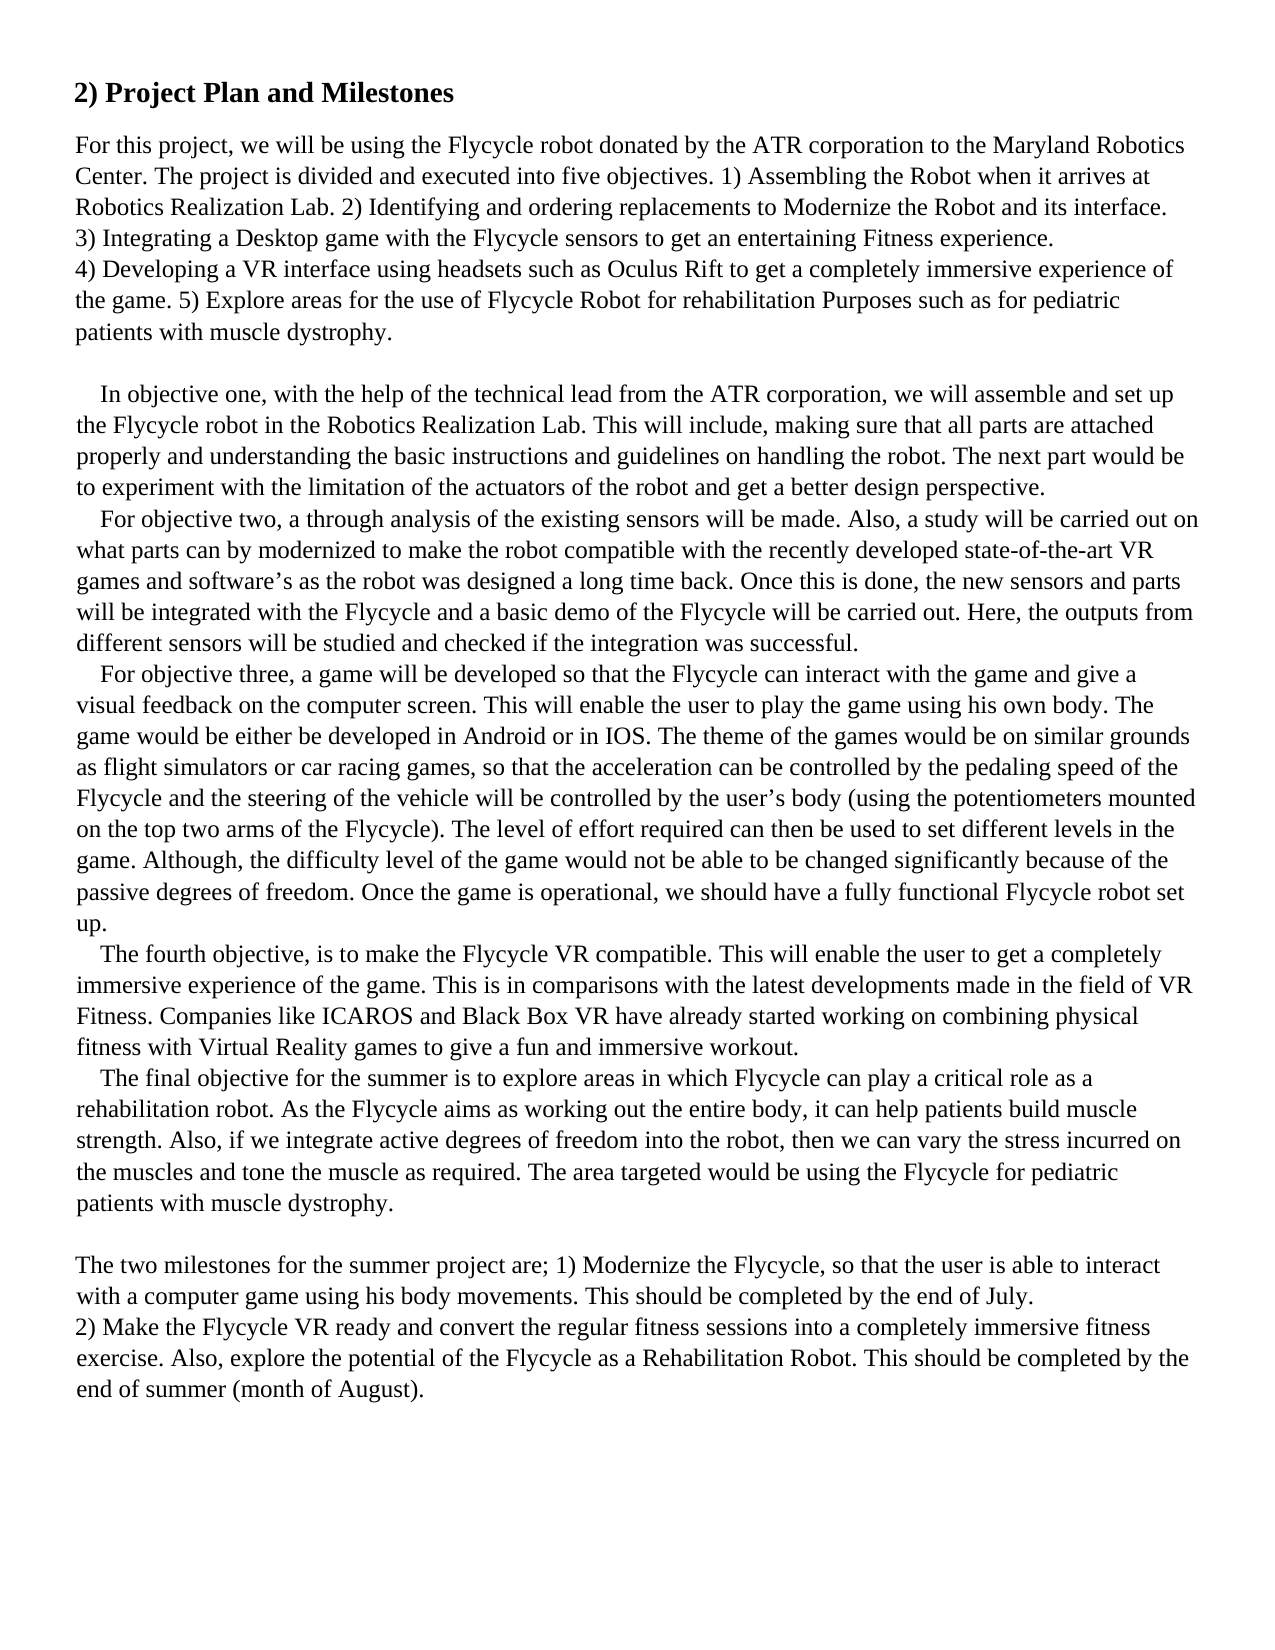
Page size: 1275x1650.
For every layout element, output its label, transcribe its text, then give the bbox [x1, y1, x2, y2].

text The two milestones for the summer project are; 1) Modernize the Flycycle, so that the user is able to interact with a computer game using his body movements. This should be completed by the end of July. [75, 1250, 1200, 1309]
text The fourth objective, is to make the Flycycle VR compatible. This will enable the user to get a completely immersive experience of the game. This is in comparisons with the latest developments made in the field of VR Fitness. Companies like ICAROS and Black Box VR have already started working on combining physical fitness with Virtual Reality games to give a fun and immersive workout. [75, 939, 1200, 1061]
text For objective two, a through analysis of the existing sensors will be made. Also, a study will be carried out on what parts can by modernized to make the robot compatible with the recently developed state-of-the-art VR games and software’s as the robot was designed a long time back. Once this is done, the new sensors and parts will be integrated with the Flycycle and a basic demo of the Flycycle will be carried out. Here, the outputs from different sensors will be studied and checked if the integration was successful. [75, 504, 1200, 657]
text In objective one, with the help of the technical lead from the ATR corporation, we will assemble and set up the Flycycle robot in the Robotics Realization Lab. This will include, making sure that all parts are attached properly and understanding the basic instructions and guidelines on handling the robot. The next part would be to experiment with the limitation of the actuators of the robot and get a better design perspective. [75, 379, 1200, 501]
text 2) Make the Flycycle VR ready and convert the regular fitness sessions into a completely immersive fitness exercise. Also, explore the potential of the Flycycle as a Rehabilitation Robot. This should be completed by the end of summer (month of August). [75, 1312, 1200, 1403]
subtitle 2) Project Plan and Milestones [73, 75, 1200, 108]
text For objective three, a game will be developed so that the Flycycle can interact with the game and give a visual feedback on the computer screen. This will enable the user to play the game using his own body. The game would be either be developed in Android or in IOS. The theme of the games would be on similar grounds as flight simulators or car racing games, so that the acceleration can be controlled by the pedaling speed of the Flycycle and the steering of the vehicle will be controlled by the user’s body (using the potentiometers mounted on the top two arms of the Flycycle). The level of effort required can then be used to set different levels in the game. Although, the difficulty level of the game would not be able to be changed significantly because of the passive degrees of freedom. Once the game is operational, we should have a fully functional Flycycle robot set up. [75, 659, 1200, 936]
text For this project, we will be using the Flycycle robot donated by the ATR corporation to the Maryland Robotics Center. The project is divided and executed into five objectives. 1) Assembling the Robot when it arrives at Robotics Realization Lab. 2) Identifying and ordering replacements to Modernize the Robot and its interface. 3) Integrating a Desktop game with the Flycycle sensors to get an entertaining Fitness experience. 4) Developing a VR interface using headsets such as Oculus Rift to get a completely immersive experience of the game. 5) Explore areas for the use of Flycycle Robot for rehabilitation Purposes such as for pediatric patients with muscle dystrophy. [75, 130, 1200, 345]
text The final objective for the summer is to explore areas in which Flycycle can play a critical role as a rehabilitation robot. As the Flycycle aims as working out the entire body, it can help patients build muscle strength. Also, if we integrate active degrees of freedom into the robot, then we can vary the stress incurred on the muscles and tone the muscle as required. The area targeted would be using the Flycycle for pediatric patients with muscle dystrophy. [75, 1063, 1200, 1216]
